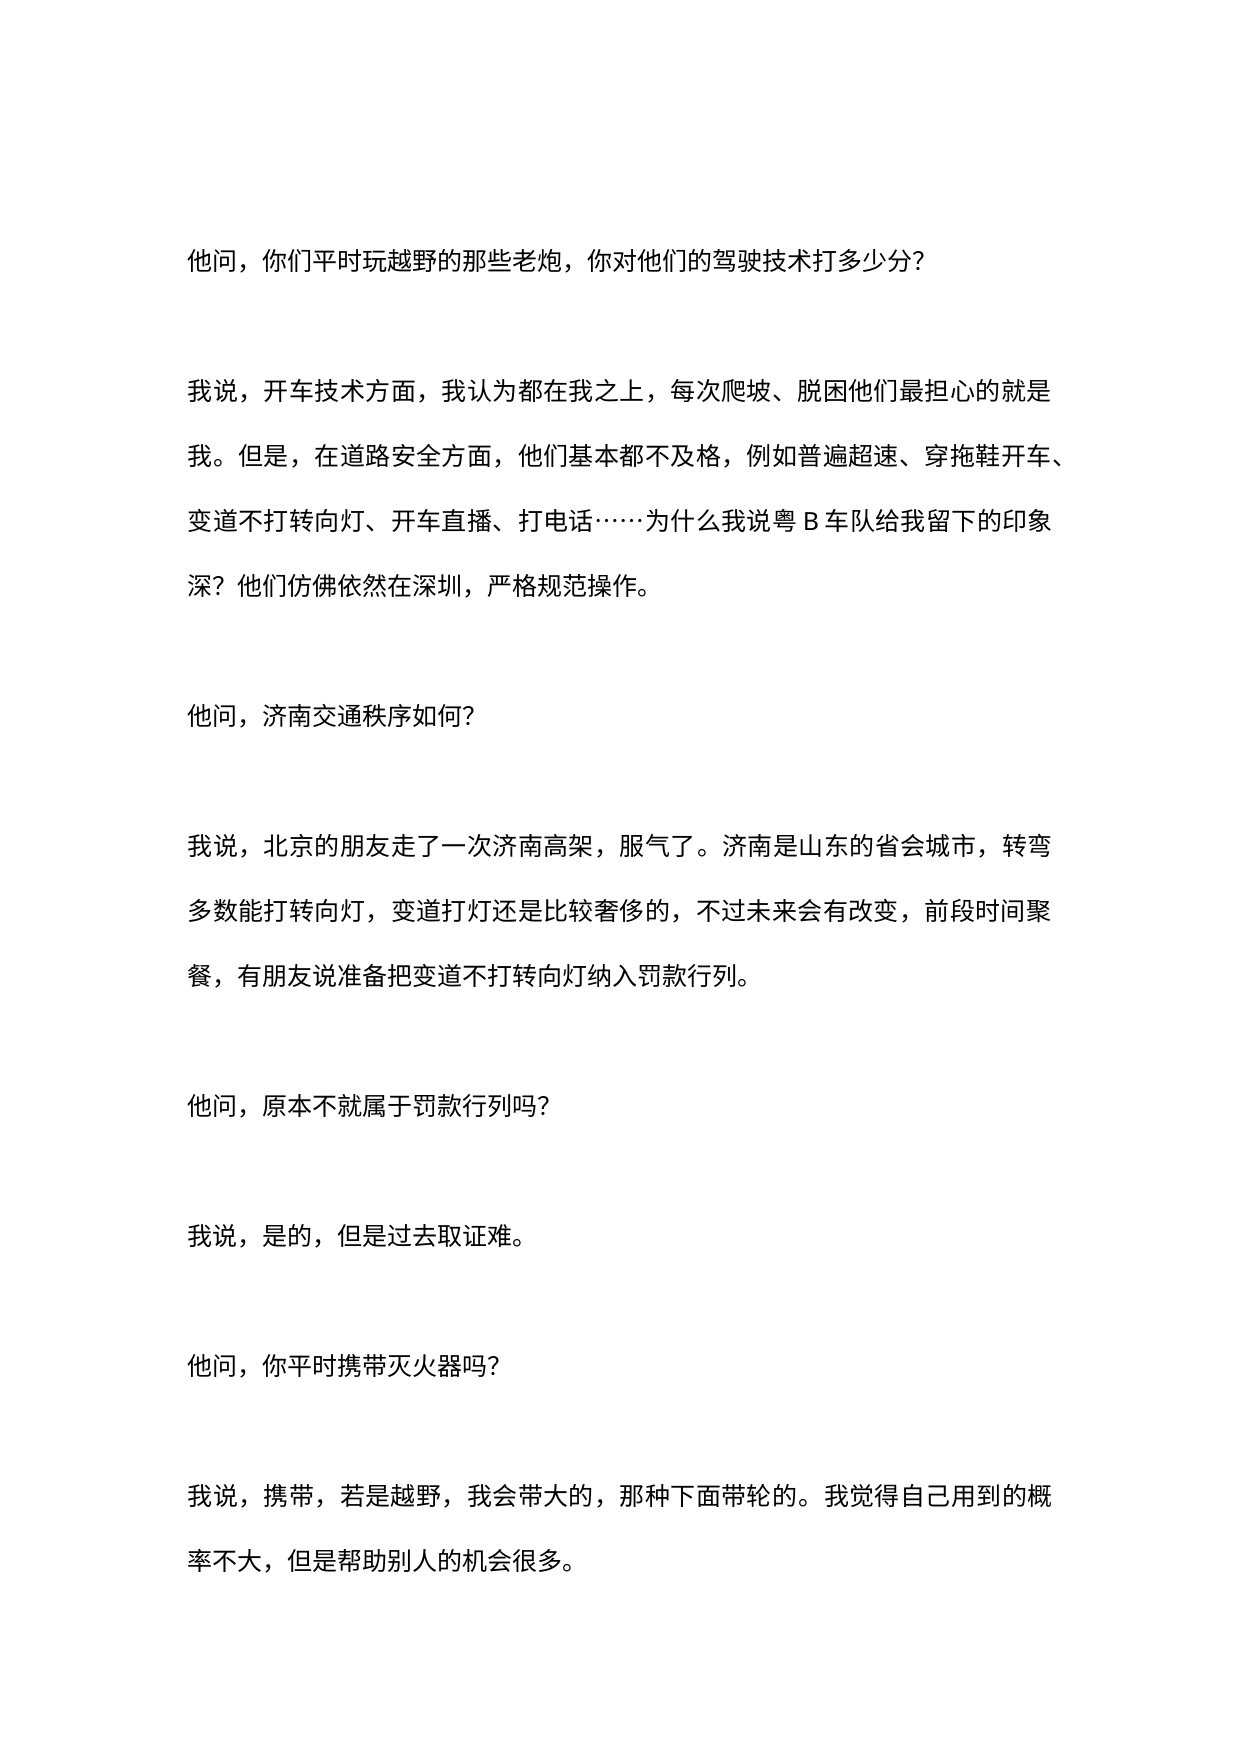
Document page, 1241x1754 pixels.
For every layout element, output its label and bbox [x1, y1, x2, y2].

text [187, 162, 1053, 1592]
